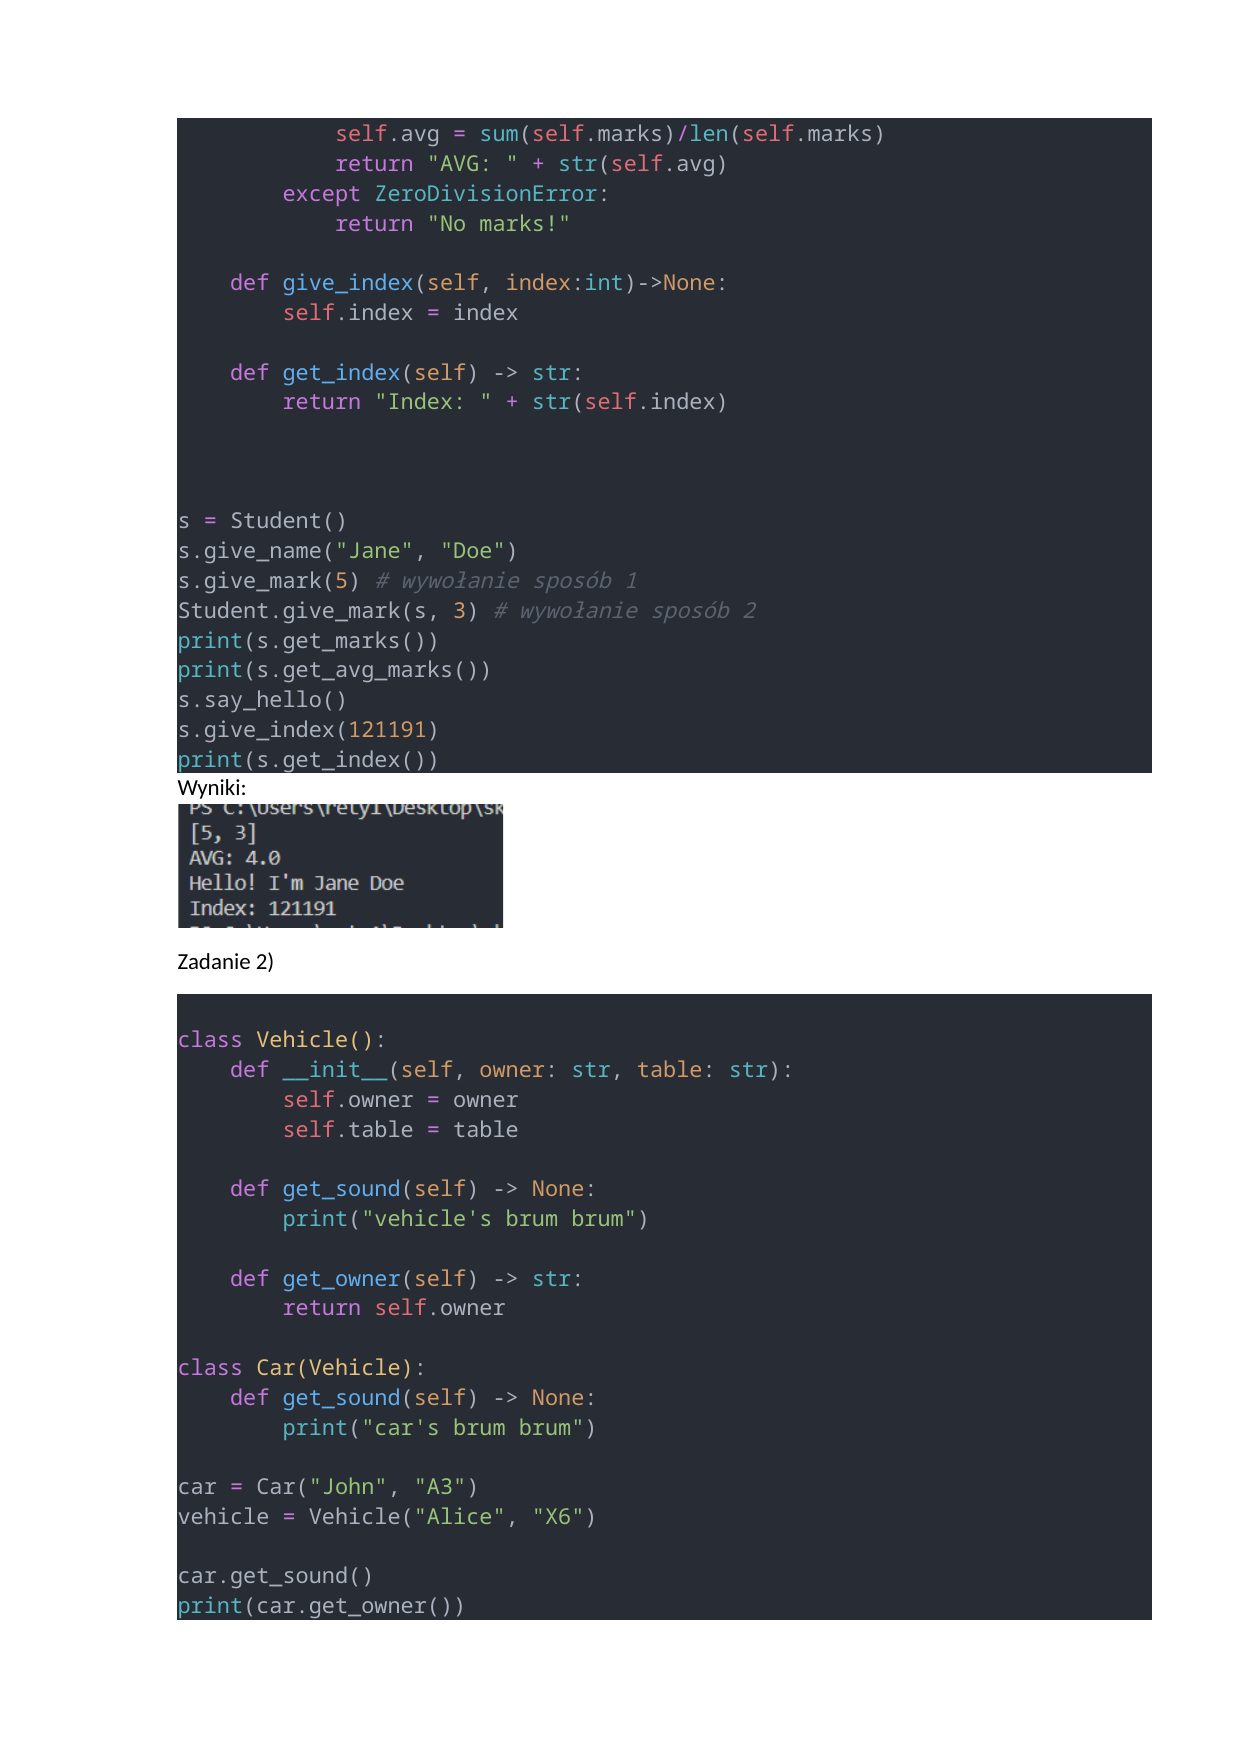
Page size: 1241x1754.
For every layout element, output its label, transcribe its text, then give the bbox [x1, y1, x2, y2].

text def give_index(self, index:int)->None: [177, 267, 1152, 297]
text Zadanie 2) [177, 947, 1151, 975]
text s.give_mark(5) # wywołanie sposób 1 [177, 565, 1152, 595]
text return self.owner [177, 1292, 1152, 1322]
text print(s.get_index()) [177, 744, 1152, 773]
text return "Index: " + str(self.index) [177, 386, 1152, 416]
text return "No marks!" [177, 207, 1152, 237]
text print(s.get_marks()) [177, 624, 1152, 654]
text Student.give_mark(s, 3) # wywołanie sposób 2 [177, 595, 1152, 624]
text def get_index(self) -> str: [177, 356, 1152, 386]
text self.avg = sum(self.marks)/len(self.marks) [177, 118, 1152, 148]
picture [178, 804, 504, 928]
text return "AVG: " + str(self.avg) [177, 148, 1152, 178]
text def __init__(self, owner: str, table: str): [177, 1054, 1152, 1084]
text print(s.get_avg_marks()) [177, 654, 1152, 684]
text self.owner = owner [177, 1084, 1152, 1113]
text def get_sound(self) -> None: [177, 1173, 1152, 1203]
text class Vehicle(): [177, 1024, 1152, 1054]
text class Car(Vehicle): [177, 1352, 1152, 1382]
text s = Student() [177, 505, 1152, 535]
text print("car's brum brum") [177, 1411, 1152, 1441]
text self.table = table [177, 1113, 1152, 1143]
text def get_owner(self) -> str: [177, 1262, 1152, 1292]
text self.index = index [177, 297, 1152, 327]
text print("vehicle's brum brum") [177, 1203, 1152, 1233]
text car.get_sound() [177, 1560, 1152, 1590]
text s.give_index(121191) [177, 714, 1152, 744]
text s.say_hello() [177, 684, 1152, 714]
text vehicle = Vehicle("Alice", "X6") [177, 1501, 1152, 1531]
text except ZeroDivisionError: [177, 178, 1152, 207]
text print(car.get_owner()) [177, 1590, 1152, 1620]
text car = Car("John", "A3") [177, 1471, 1152, 1501]
text def get_sound(self) -> None: [177, 1382, 1152, 1411]
text s.give_name("Jane", "Doe") [177, 535, 1152, 565]
